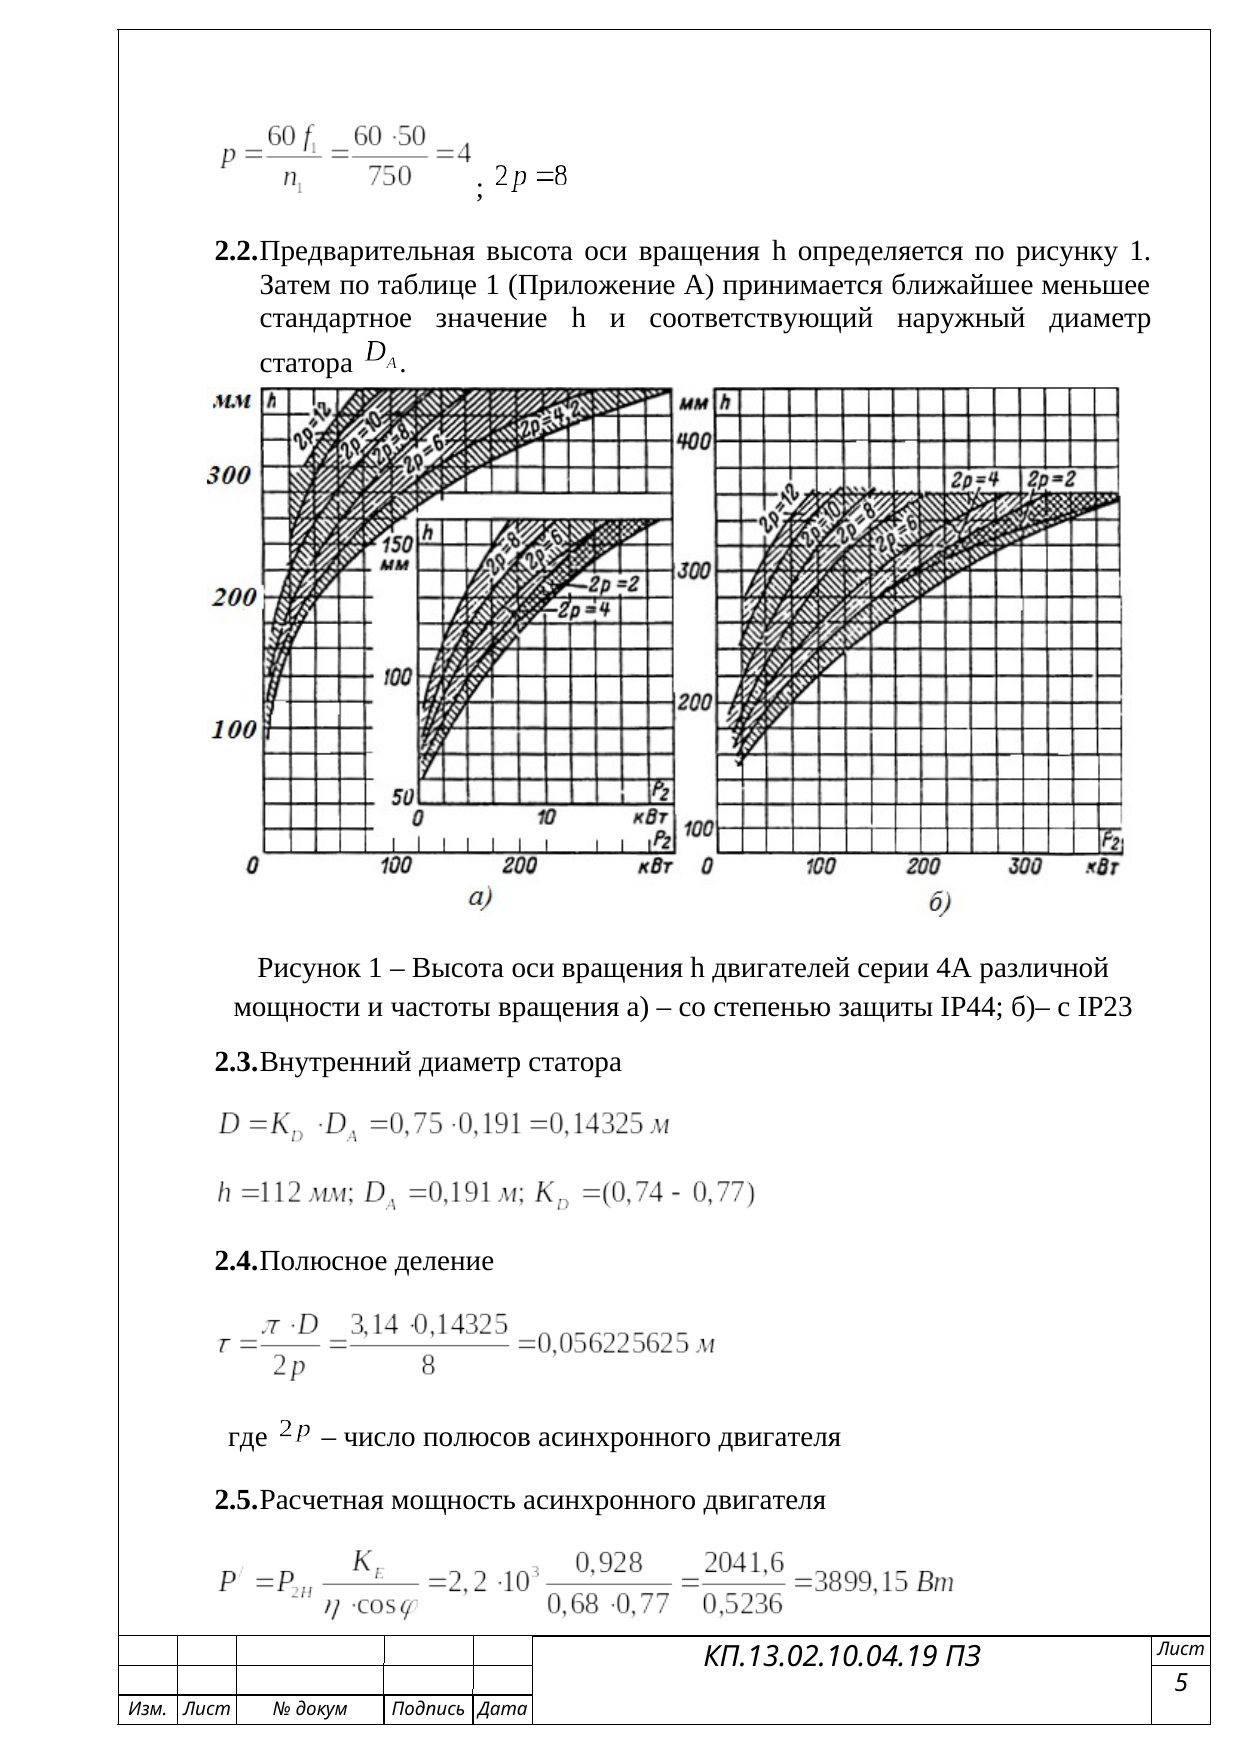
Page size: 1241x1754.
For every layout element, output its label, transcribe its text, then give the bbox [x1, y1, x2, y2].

picture [206, 387, 1149, 917]
subtitle Полюсное деление [214, 1243, 1152, 1277]
subtitle ; [215, 118, 1152, 204]
subtitle Предварительная высота оси вращения h определяется по рисунку 1. Затем по таблице 1 (Приложение А) принимается ближайшее меньшее стандартное значение h и соответствующий наружный диаметр статора . [214, 233, 1152, 379]
subtitle Внутренний диаметр статора [214, 1044, 1152, 1078]
subtitle Расчетная мощность асинхронного двигателя [214, 1482, 1152, 1515]
subtitle где – число полюсов асинхронного двигателя [228, 1415, 1152, 1453]
